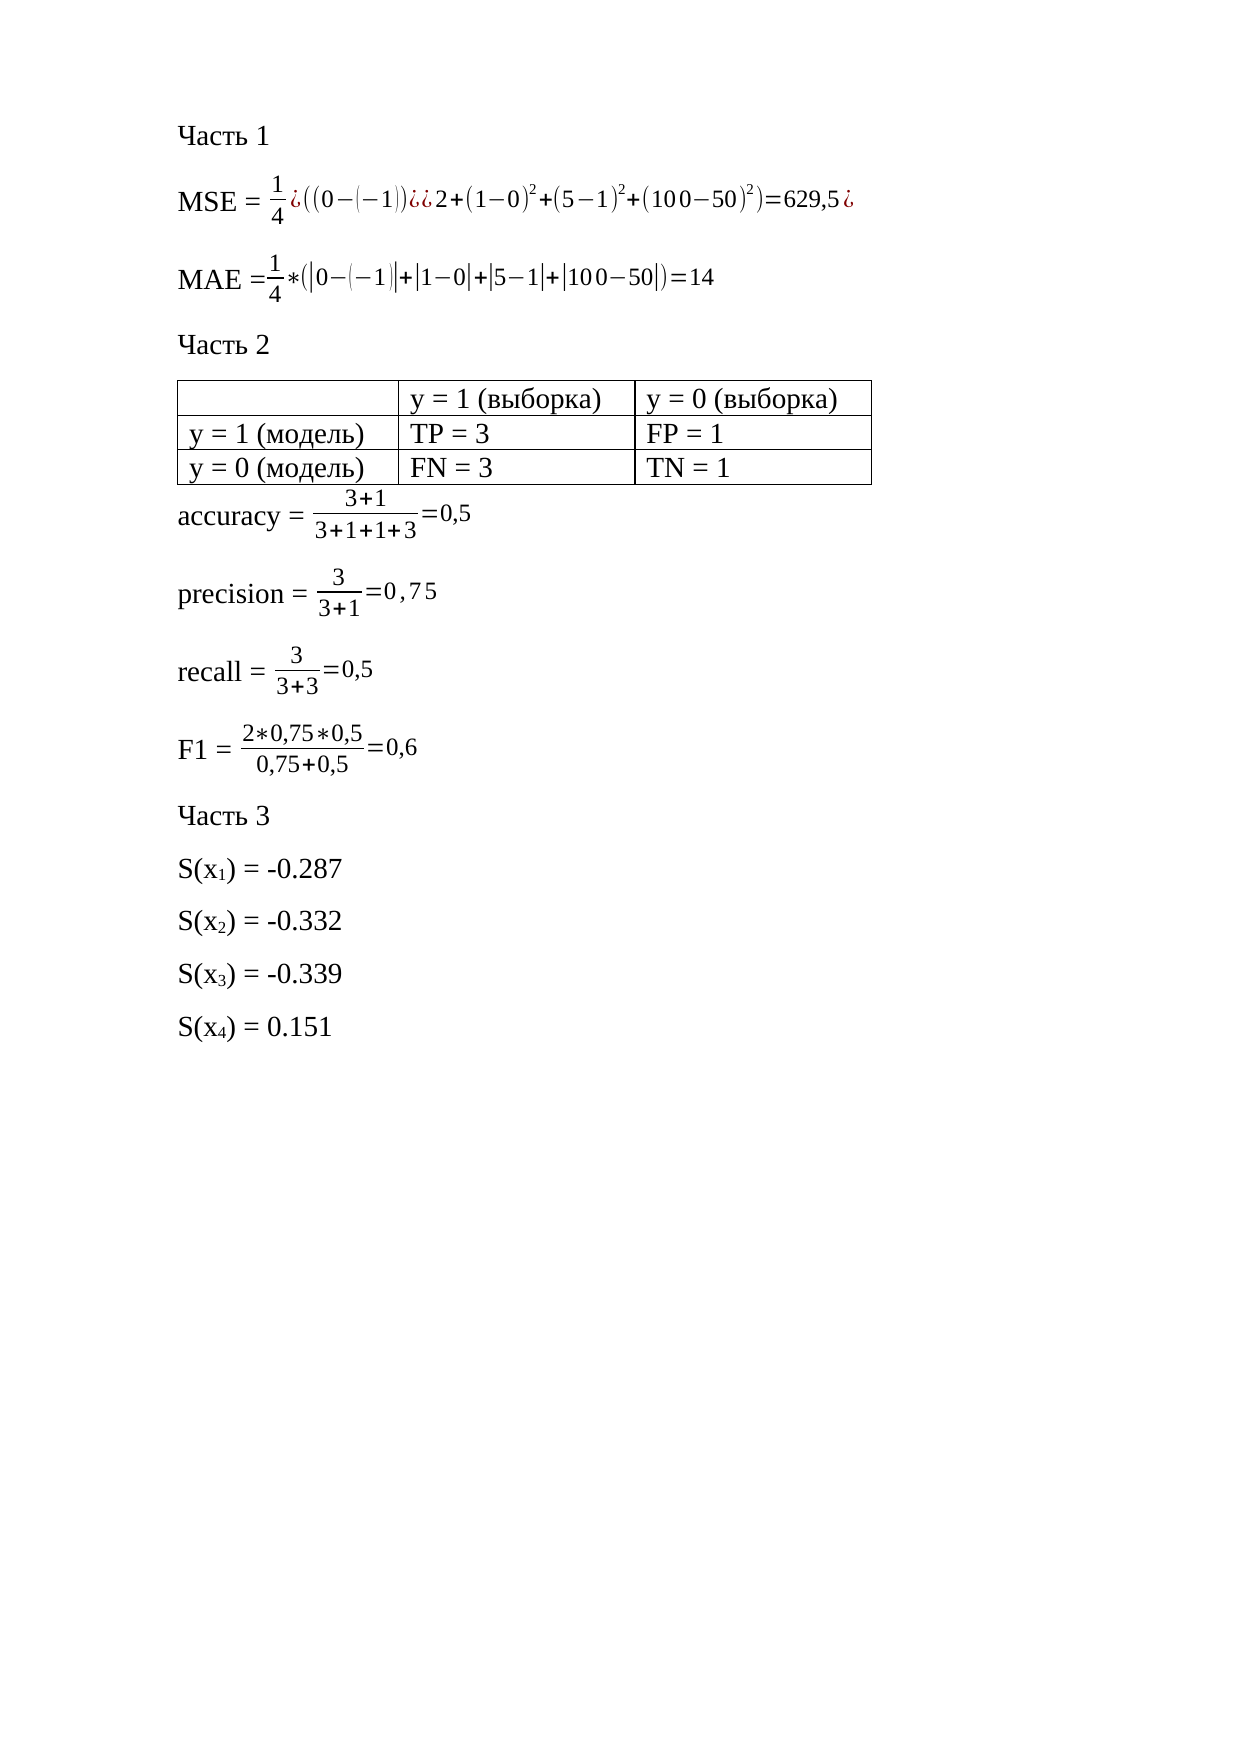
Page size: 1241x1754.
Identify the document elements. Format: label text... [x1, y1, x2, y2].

text MAE = [177, 249, 1152, 308]
table_cell TN = 1 [636, 450, 871, 484]
table_header y = 1 (выборка) [399, 381, 634, 415]
text S(x2) = -0.332 [177, 903, 1152, 937]
text Часть 2 [177, 327, 1152, 361]
text S(x4) = 0.151 [177, 1009, 1152, 1043]
text precision = [177, 563, 1152, 622]
text MSE = [177, 171, 1152, 230]
table_cell y = 1 (модель) [178, 416, 398, 449]
text recall = [177, 641, 1152, 700]
text S(x3) = -0.339 [177, 956, 1152, 990]
table_header [178, 381, 398, 415]
text Часть 1 [177, 118, 1152, 152]
text S(x1) = -0.287 [177, 851, 1152, 884]
table_cell FP = 1 [636, 416, 871, 449]
table_cell TP = 3 [399, 416, 634, 449]
table_cell FN = 3 [399, 450, 634, 484]
table_header y = 0 (выборка) [636, 381, 871, 415]
text accuracy = [177, 485, 1152, 544]
text Часть 3 [177, 798, 1152, 831]
text F1 = [177, 720, 1152, 779]
table_cell y = 0 (модель) [178, 450, 398, 484]
